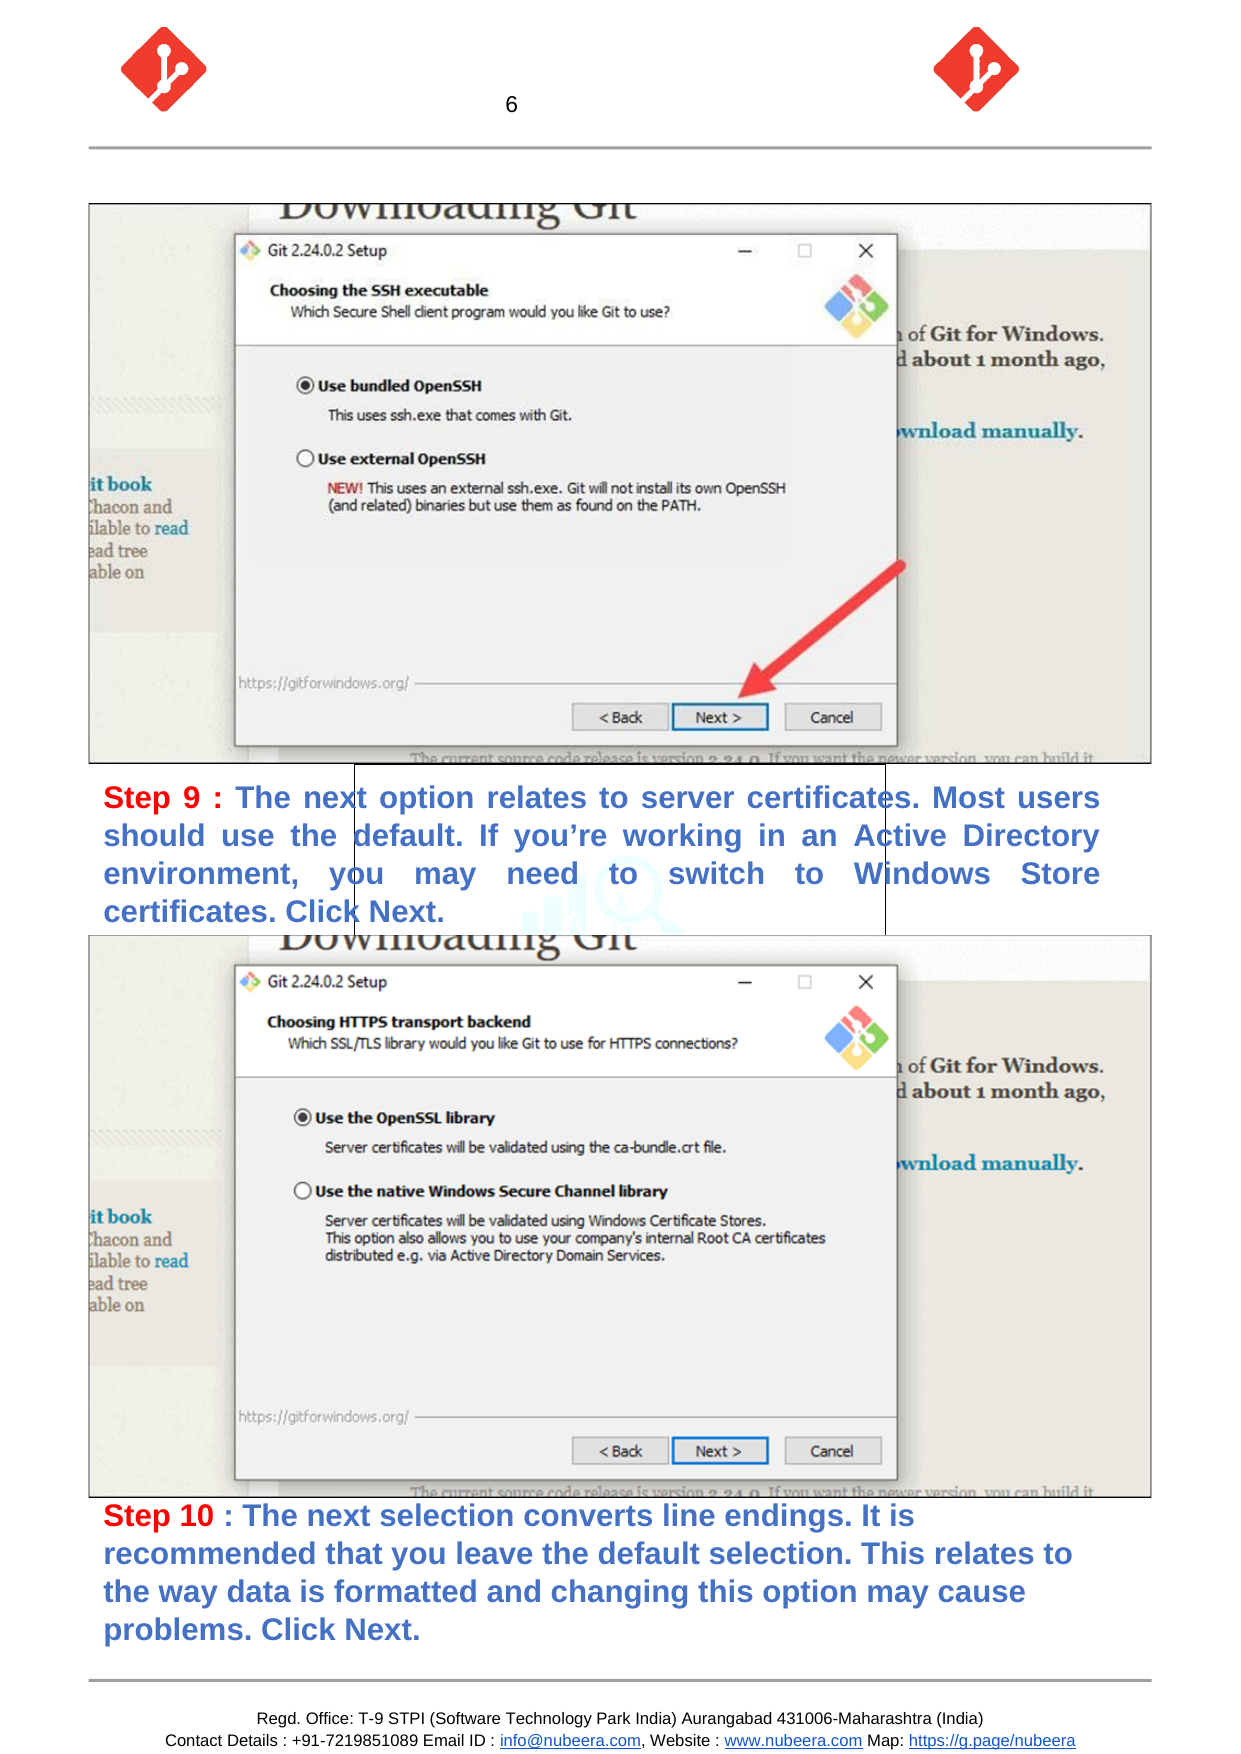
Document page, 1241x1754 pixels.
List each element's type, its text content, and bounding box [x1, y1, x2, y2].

picture [88, 27, 239, 113]
picture [88, 203, 1152, 764]
picture [901, 27, 1051, 113]
picture [88, 935, 1152, 1498]
text Step 9 : The next option relates to server certificates. Most users should use the default. If you’re working in an Active Directory environment, you may need to switch to Windows Store certificates. Click Next. [103, 779, 1102, 929]
text Step 10 : The next selection converts line endings. It is recommended that you leave the default selection. This relates to the way data is formatted and changing this option may cause problems. Click Next. [103, 1498, 1124, 1647]
